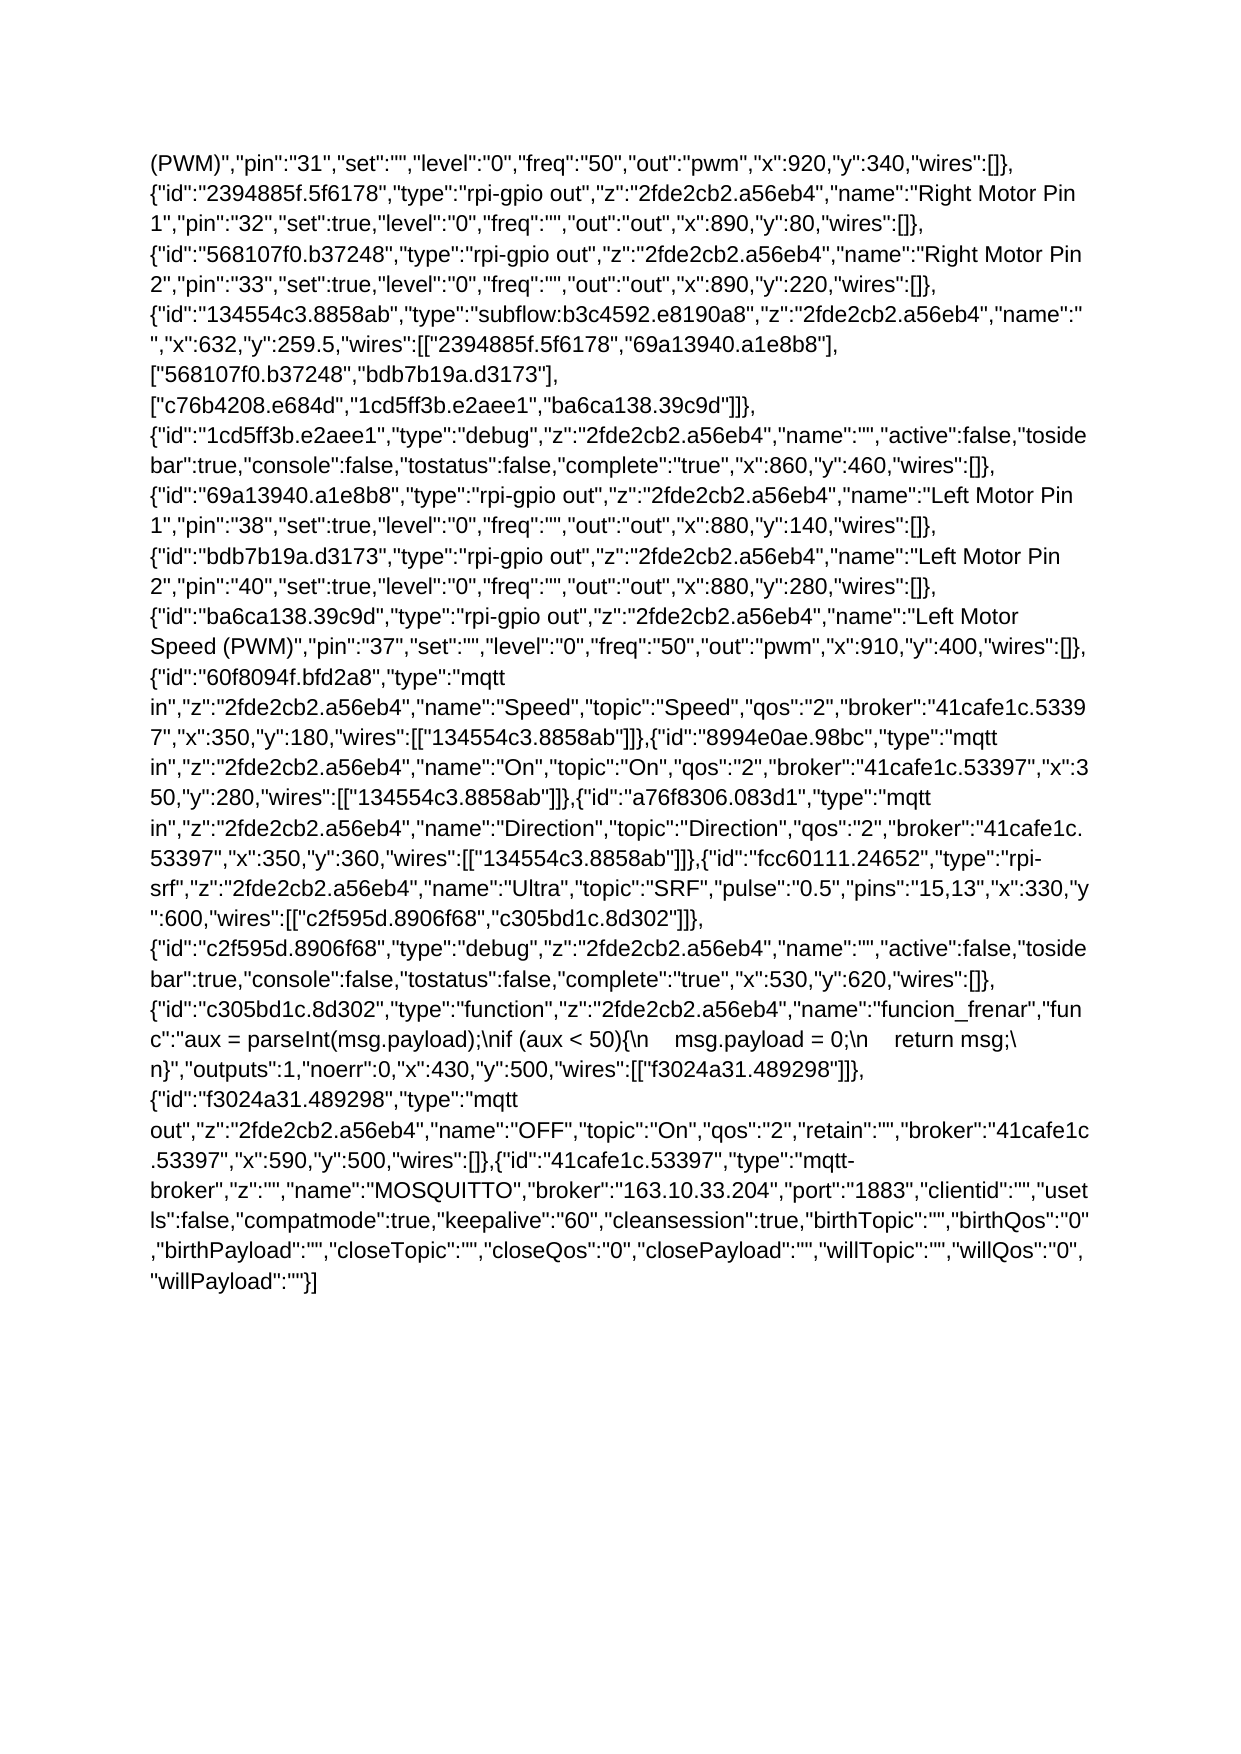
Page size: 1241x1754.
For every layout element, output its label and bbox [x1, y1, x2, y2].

text [150, 150, 1090, 1294]
